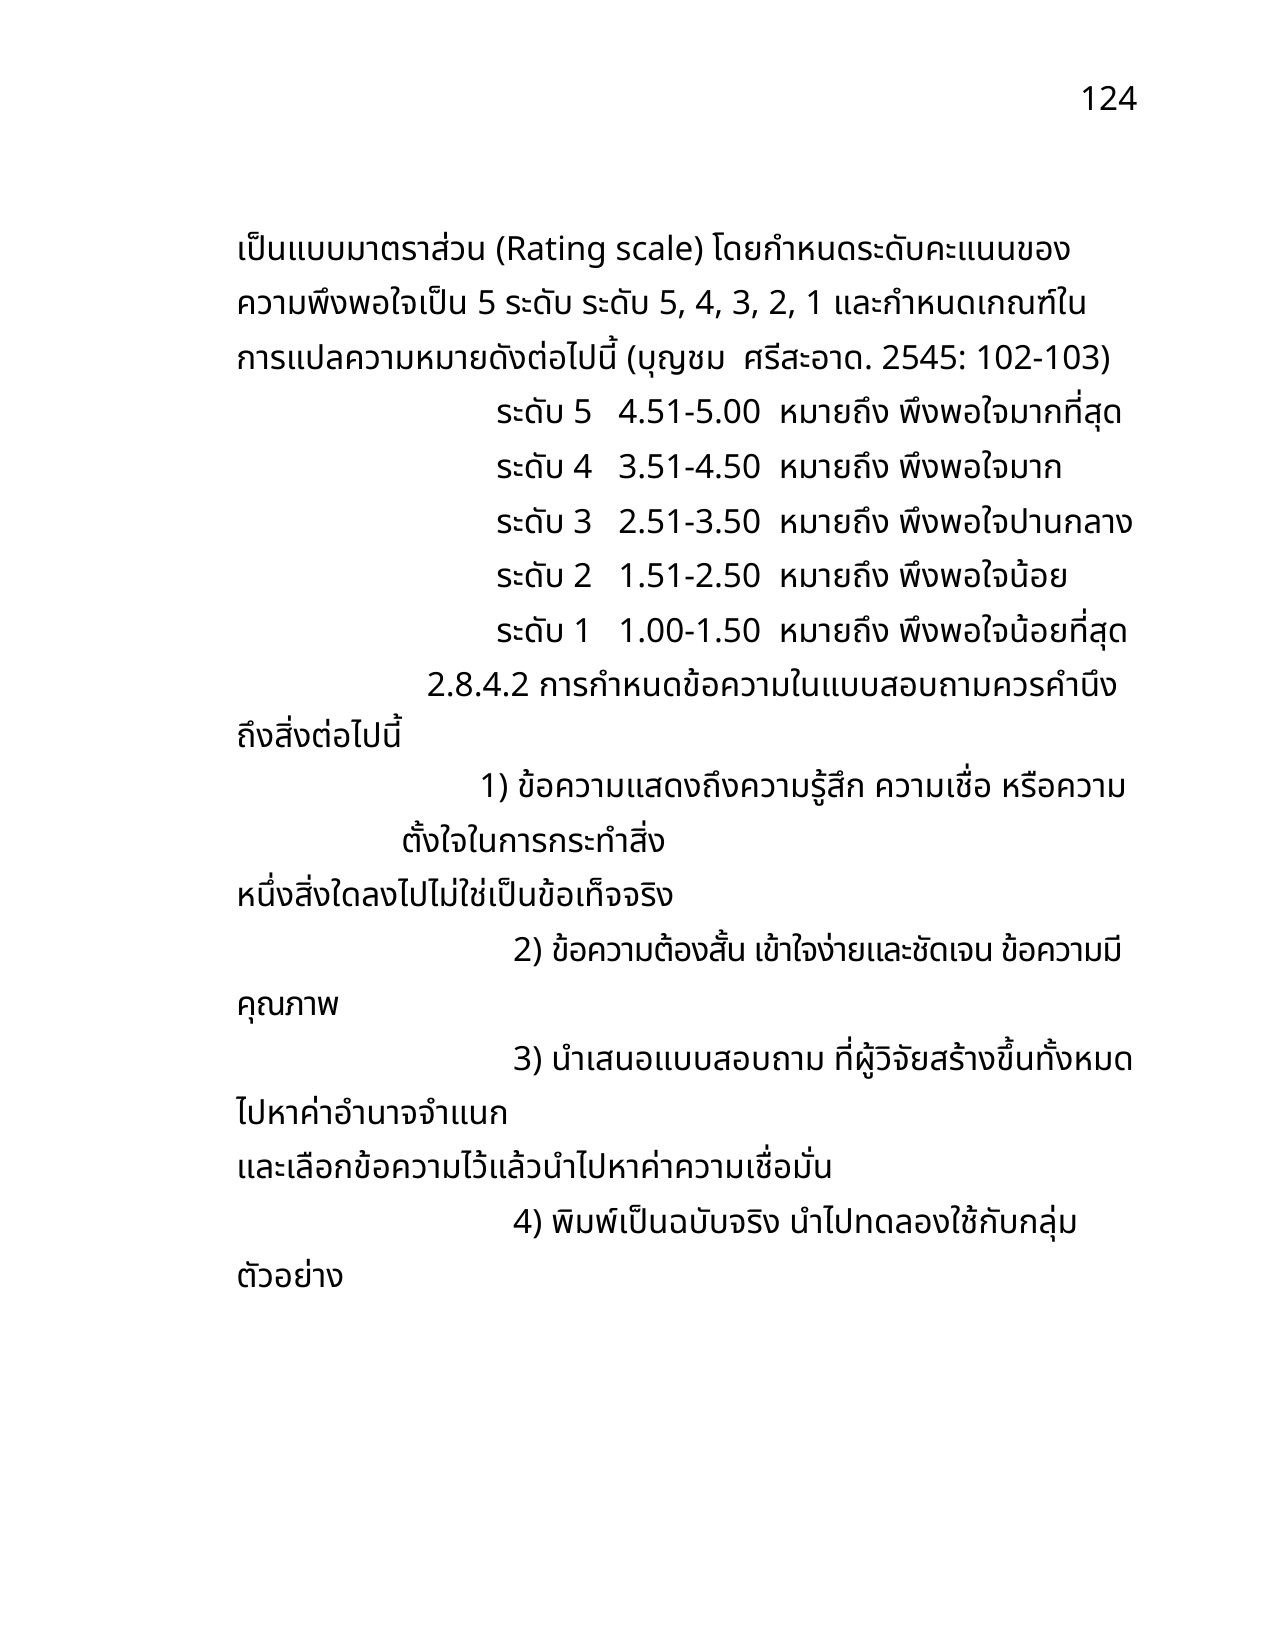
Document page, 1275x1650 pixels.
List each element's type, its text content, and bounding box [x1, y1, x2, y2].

text ระดับ 2 1.51-2.50 หมายถึง พึงพอใจน้อย [236, 552, 1137, 603]
text หนึ่งสิ่งใดลงไปไม่ใช่เป็นข้อเท็จจริง [236, 871, 1137, 922]
text 2.8.4.2 การกำหนดข้อความในแบบสอบถามควรคำนึงถึงสิ่งต่อไปนี้ [236, 661, 1137, 762]
text ระดับ 1 1.00-1.50 หมายถึง พึงพอใจน้อยที่สุด [236, 607, 1137, 657]
text ระดับ 3 2.51-3.50 หมายถึง พึงพอใจปานกลาง [236, 497, 1137, 548]
text ระดับ 5 4.51-5.00 หมายถึง พึงพอใจมากที่สุด [236, 388, 1137, 439]
text 2) ข้อความต้องสั้น เข้าใจง่ายและชัดเจน ข้อความมีคุณภาพ [236, 926, 1137, 1031]
text 1) ข้อความแสดงถึงความรู้สึก ความเชื่อ หรือความตั้งใจในการกระทำสิ่ง [401, 762, 1137, 867]
text และเลือกข้อความไว้แล้วนำไปหาค่าความเชื่อมั่น [236, 1143, 1137, 1194]
text 4) พิมพ์เป็นฉบับจริง นำไปทดลองใช้กับกลุ่มตัวอย่าง [236, 1198, 1137, 1303]
text 3) นำเสนอแบบสอบถาม ที่ผู้วิจัยสร้างขึ้นทั้งหมด ไปหาค่าอำนาจจำแนก [236, 1034, 1137, 1139]
text เป็นแบบมาตราส่วน (Rating scale) โดยกำหนดระดับคะแนนของความพึงพอใจเป็น 5 ระดับ ระดับ 5, 4, 3, 2, 1 และกำหนดเกณฑ์ในการแปลความหมายดังต่อไปนี้ (บุญชม ศรีสะอาด. 2545: 102-103) [236, 224, 1137, 384]
text ระดับ 4 3.51-4.50 หมายถึง พึงพอใจมาก [236, 443, 1137, 493]
